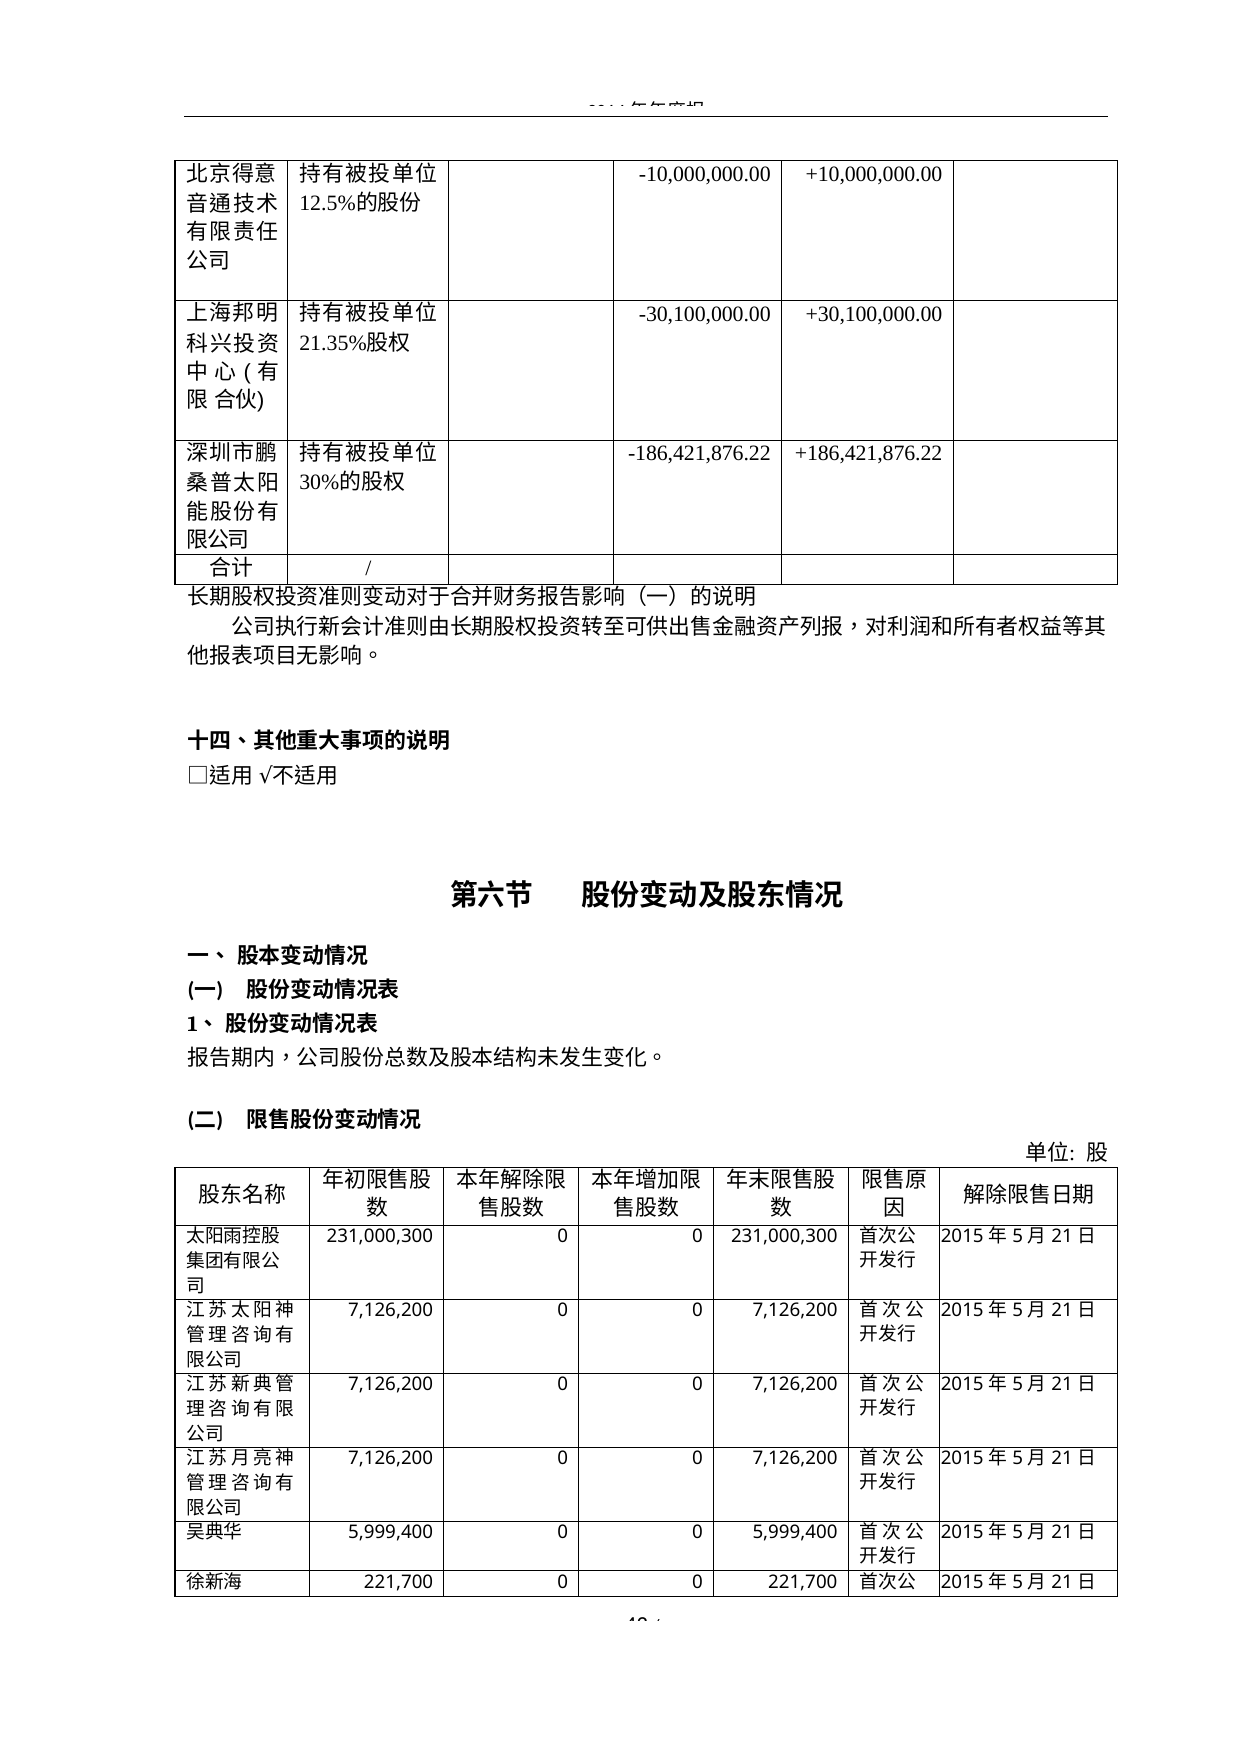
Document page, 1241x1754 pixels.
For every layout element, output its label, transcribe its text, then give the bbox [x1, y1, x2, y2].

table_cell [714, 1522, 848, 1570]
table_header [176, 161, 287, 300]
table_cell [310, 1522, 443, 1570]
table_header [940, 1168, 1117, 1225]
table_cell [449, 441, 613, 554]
text 报告期内，公司股份总数及股本结构未发生变化。 [187, 1042, 1108, 1072]
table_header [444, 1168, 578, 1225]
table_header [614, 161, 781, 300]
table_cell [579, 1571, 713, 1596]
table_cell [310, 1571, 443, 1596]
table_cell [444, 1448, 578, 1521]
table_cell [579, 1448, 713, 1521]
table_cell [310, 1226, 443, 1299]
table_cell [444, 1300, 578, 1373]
text 长期股权投资准则变动对于合并财务报告影响（一）的说明 [187, 585, 1108, 609]
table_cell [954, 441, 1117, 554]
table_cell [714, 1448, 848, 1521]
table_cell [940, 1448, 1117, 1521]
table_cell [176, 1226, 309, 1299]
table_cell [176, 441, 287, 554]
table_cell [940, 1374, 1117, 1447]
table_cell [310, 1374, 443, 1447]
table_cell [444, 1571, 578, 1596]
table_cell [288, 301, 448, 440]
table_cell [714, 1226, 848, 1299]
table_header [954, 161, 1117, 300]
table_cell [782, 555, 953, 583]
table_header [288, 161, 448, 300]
subtitle 一、 股本变动情况 (一) 股份变动情况表 1、 股份变动情况表 [187, 939, 400, 1038]
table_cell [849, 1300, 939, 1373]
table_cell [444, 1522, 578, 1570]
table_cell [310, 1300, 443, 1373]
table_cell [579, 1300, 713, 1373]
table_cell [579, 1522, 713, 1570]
subtitle 十四、其他重大事项的说明 [187, 725, 1108, 754]
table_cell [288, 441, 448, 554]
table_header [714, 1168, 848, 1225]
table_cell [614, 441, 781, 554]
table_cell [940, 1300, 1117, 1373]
text 公司执行新会计准则由长期股权投资转至可供出售金融资产列报，对利润和所有者权益等其 他报表项目无影响。 [187, 612, 1108, 669]
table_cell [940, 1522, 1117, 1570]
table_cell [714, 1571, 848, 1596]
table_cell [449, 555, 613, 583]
text □适用 √不适用 [187, 761, 1108, 790]
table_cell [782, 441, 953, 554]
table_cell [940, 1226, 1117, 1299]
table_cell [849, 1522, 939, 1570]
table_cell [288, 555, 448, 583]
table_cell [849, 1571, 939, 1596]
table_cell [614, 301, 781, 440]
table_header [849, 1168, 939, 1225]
subtitle (二) 限售股份变动情况 [187, 1104, 1108, 1134]
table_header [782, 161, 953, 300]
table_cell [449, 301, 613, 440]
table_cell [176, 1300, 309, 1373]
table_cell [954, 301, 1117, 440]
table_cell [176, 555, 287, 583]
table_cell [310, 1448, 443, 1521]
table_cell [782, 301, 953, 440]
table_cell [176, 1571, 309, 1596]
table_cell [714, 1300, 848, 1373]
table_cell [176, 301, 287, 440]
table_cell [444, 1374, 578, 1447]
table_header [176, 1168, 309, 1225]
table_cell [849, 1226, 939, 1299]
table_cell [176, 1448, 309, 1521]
subtitle 第六节 股份变动及股东情况 [450, 874, 1108, 914]
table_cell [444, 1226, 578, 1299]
text 单位: 股 [164, 1137, 1108, 1167]
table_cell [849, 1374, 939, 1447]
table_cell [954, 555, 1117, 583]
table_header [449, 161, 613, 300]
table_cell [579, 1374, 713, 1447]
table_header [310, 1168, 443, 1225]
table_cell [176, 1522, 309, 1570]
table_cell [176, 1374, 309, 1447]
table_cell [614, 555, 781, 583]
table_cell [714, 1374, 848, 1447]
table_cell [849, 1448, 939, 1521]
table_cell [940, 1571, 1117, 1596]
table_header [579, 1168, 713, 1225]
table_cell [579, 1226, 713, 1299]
